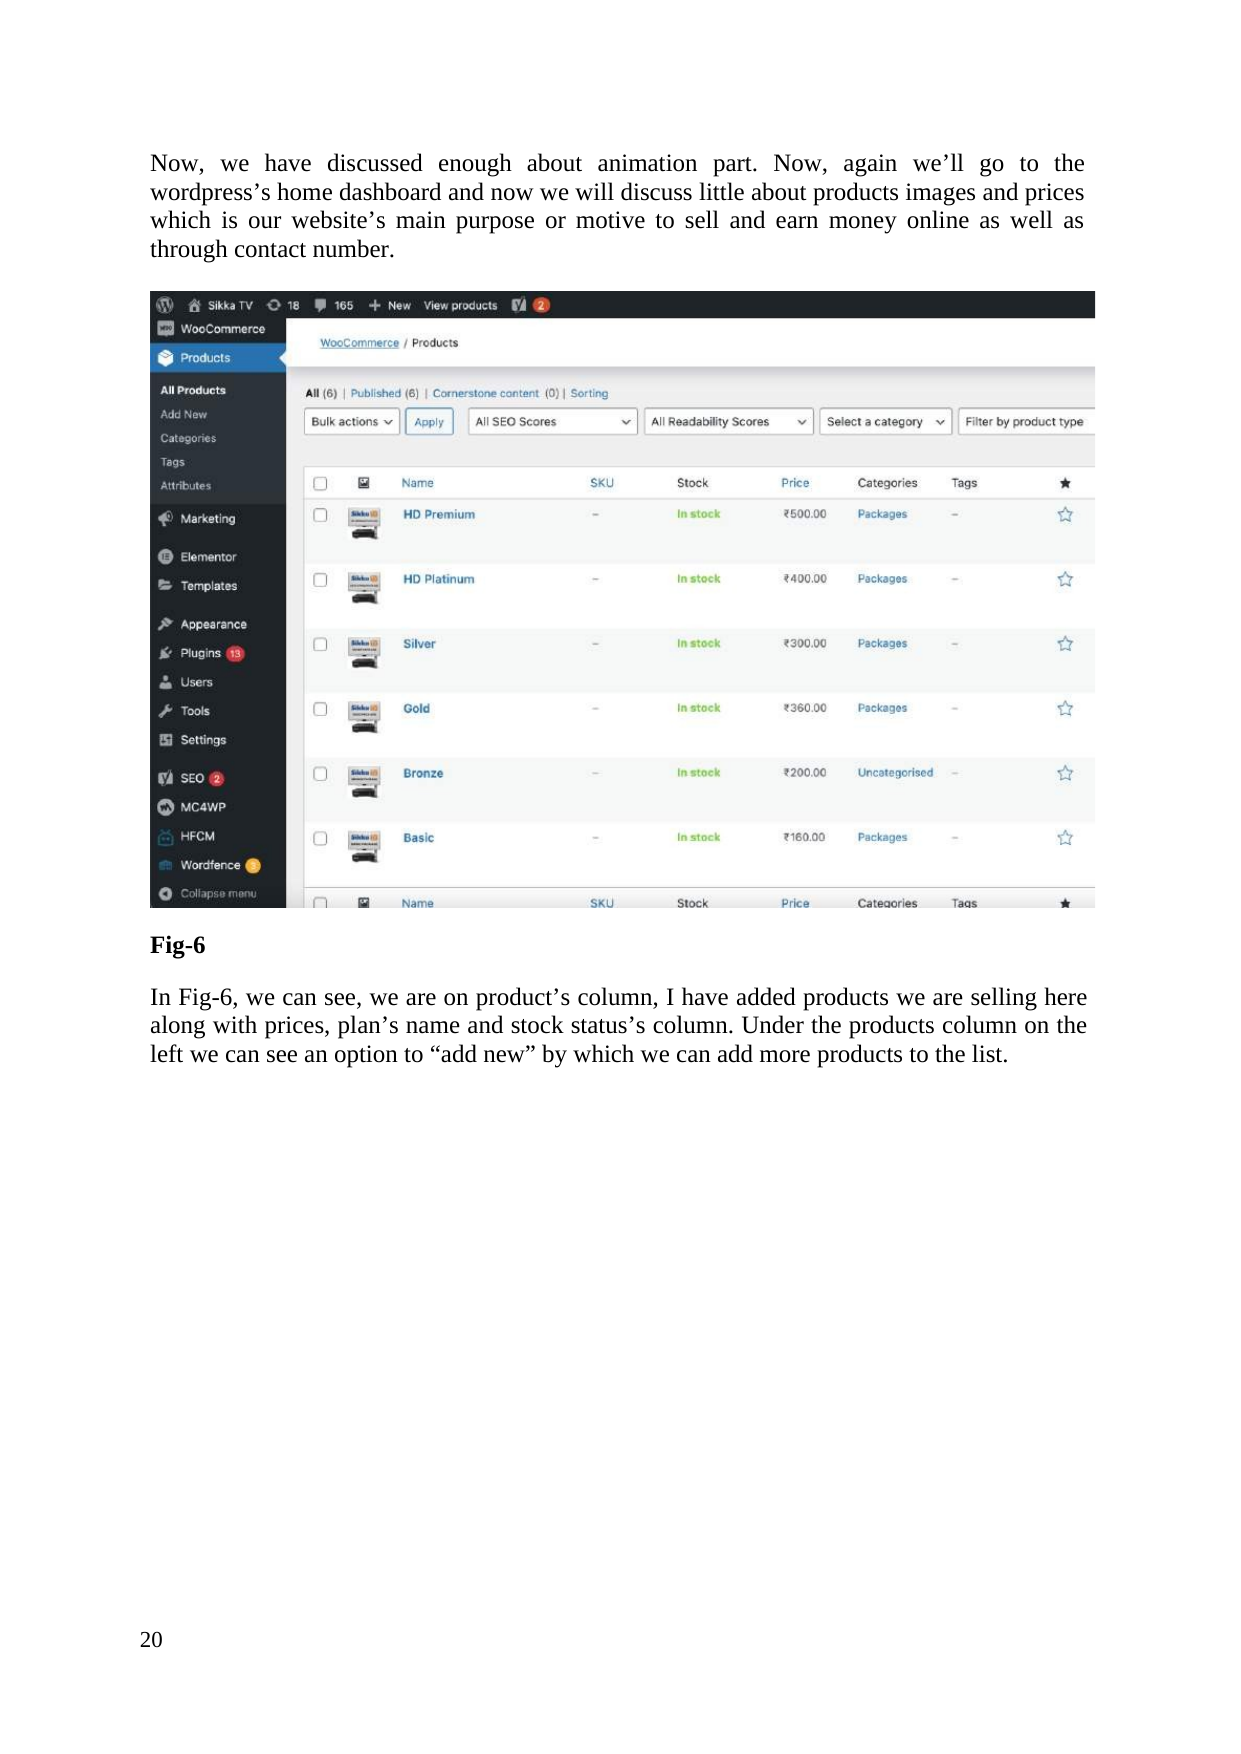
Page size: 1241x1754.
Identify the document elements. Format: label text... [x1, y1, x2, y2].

picture [150, 291, 1096, 908]
text Fig-6 [150, 908, 1088, 959]
text In Fig-6, we can see, we are on product’s column, I have added products we are selling here along with prices, plan’s name and stock status’s column. Under the products column on the left we can see an option to “add new” by which we can add more products to the list. [150, 982, 1088, 1068]
text Now, we have discussed enough about animation part. Now, again we’ll go to the wordpress’s home dashboard and now we will discuss little about products images and prices which is our website’s main purpose or motive to sell and earn money online as well as through contact number. [150, 148, 1086, 263]
